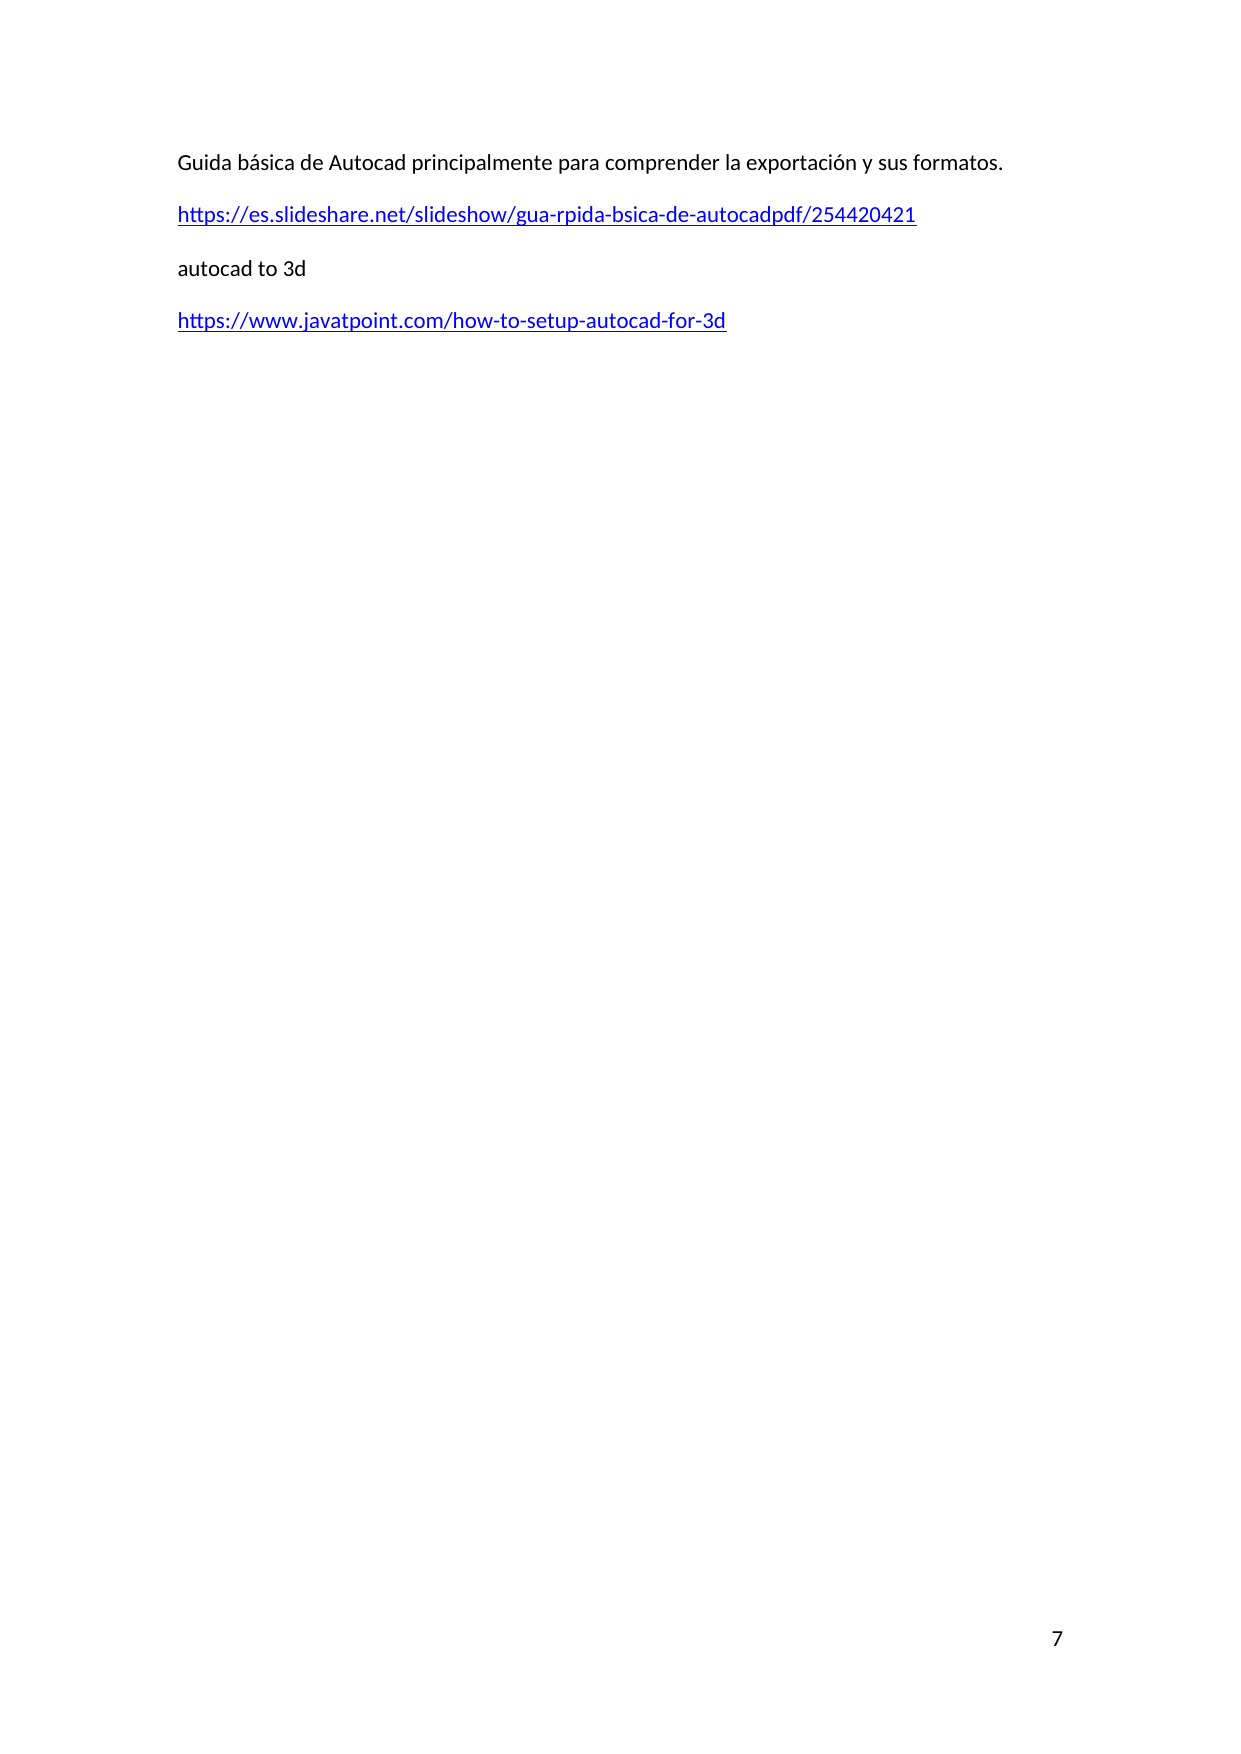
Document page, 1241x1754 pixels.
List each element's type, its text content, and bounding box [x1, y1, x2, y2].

text https://es.slideshare.net/slideshow/gua-rpida-bsica-de-autocadpdf/254420421 [177, 201, 1063, 229]
text autocad to 3d [177, 254, 1063, 282]
text https://www.javatpoint.com/how-to-setup-autocad-for-3d [177, 307, 1063, 335]
text Guida básica de Autocad principalmente para comprender la exportación y sus formatos. [177, 148, 1063, 176]
